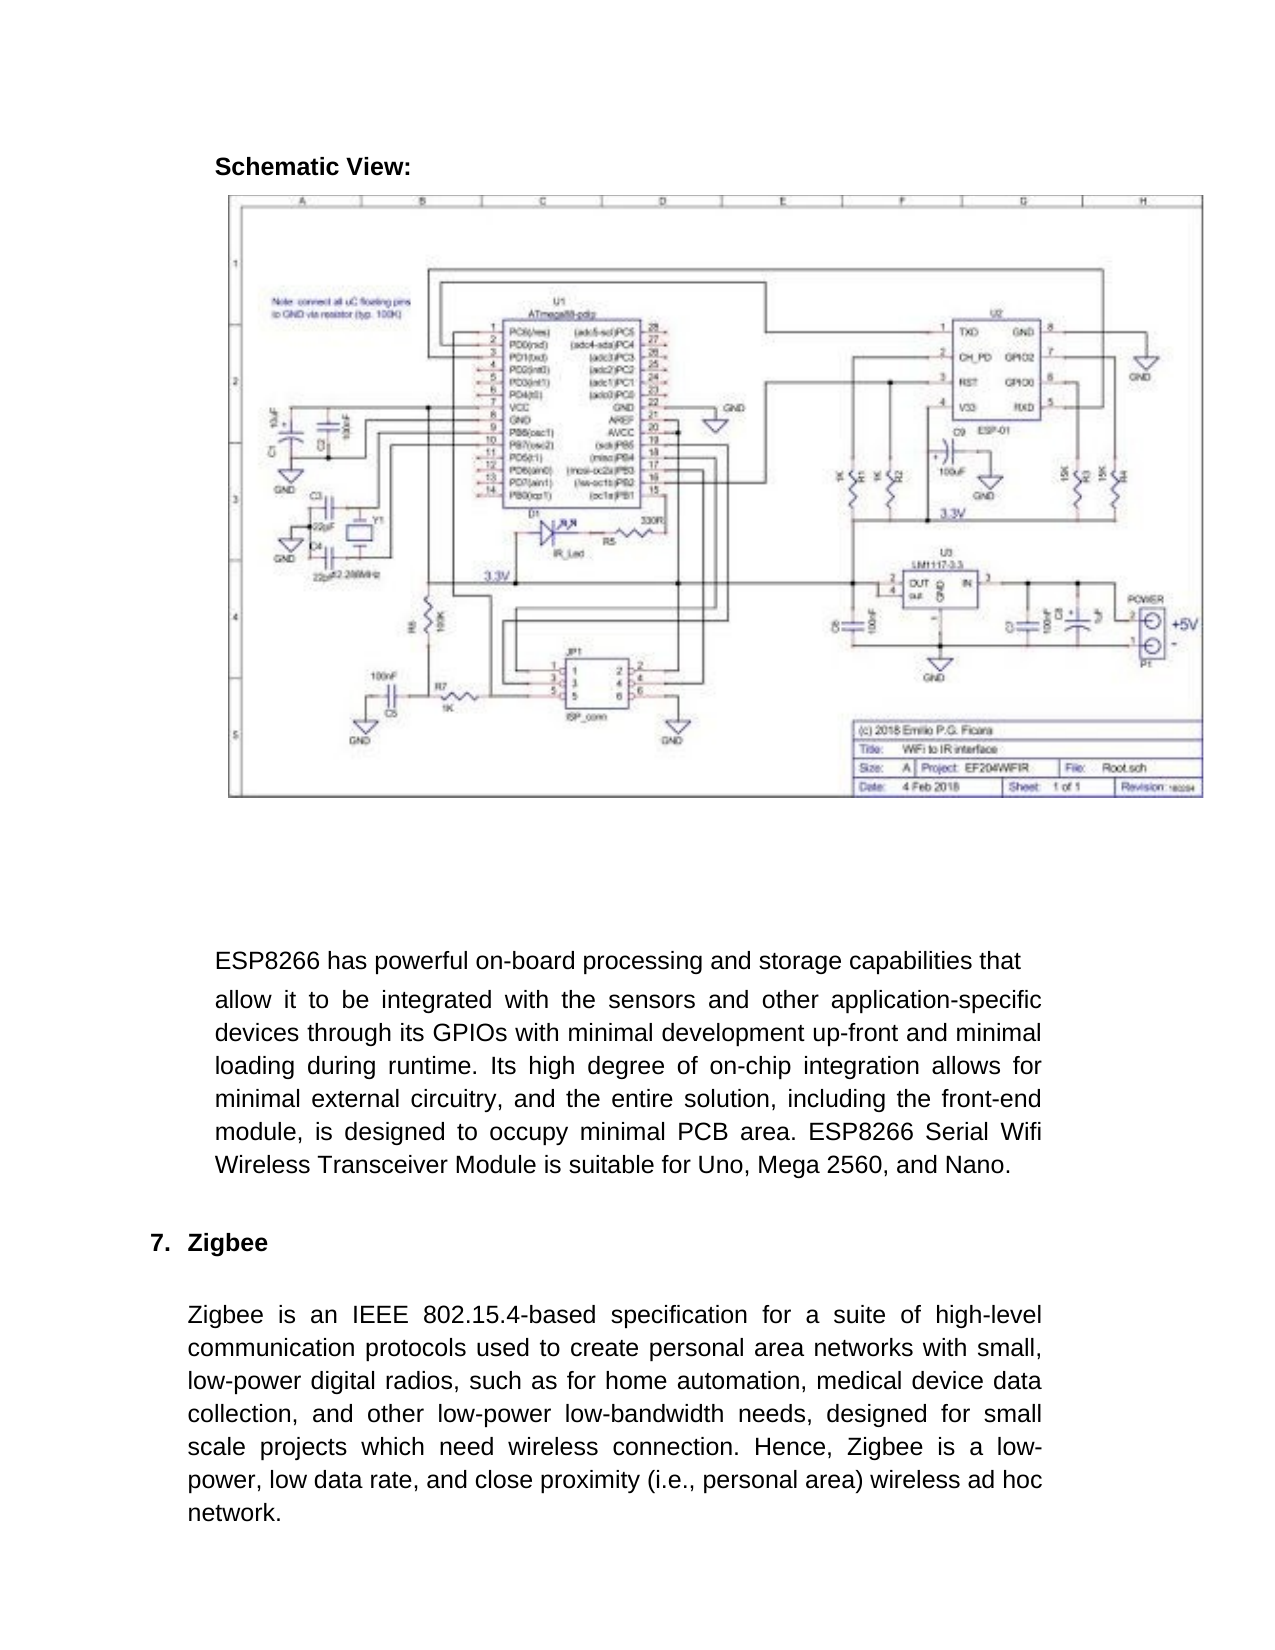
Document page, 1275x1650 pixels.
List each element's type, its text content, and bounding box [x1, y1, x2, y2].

text Zigbee is an IEEE 802.15.4-based specification for a suite of high-level communication protocols used to create personal area networks with small, low-power digital radios, such as for home automation, medical device data collection, and other low-power low-bandwidth needs, designed for small scale projects which need wireless connection. Hence, Zigbee is a low-power, low data rate, and close proximity (i.e., personal area) wireless ad hoc network. [187, 1300, 1044, 1527]
subtitle Schematic View: [150, 152, 1135, 181]
list Zigbee [150, 1228, 1043, 1257]
picture [228, 195, 1204, 798]
text allow it to be integrated with the sensors and other application-specific devices through its GPIOs with minimal development up-front and minimal loading during runtime. Its high degree of on-chip integration allows for minimal external circuitry, and the entire solution, including the front-end module, is designed to occupy minimal PCB area. ESP8266 Serial Wifi Wireless Transceiver Module is suitable for Uno, Mega 2560, and Nano. [214, 985, 1043, 1179]
text ESP8266 has powerful on-board processing and storage capabilities that [214, 946, 1135, 975]
